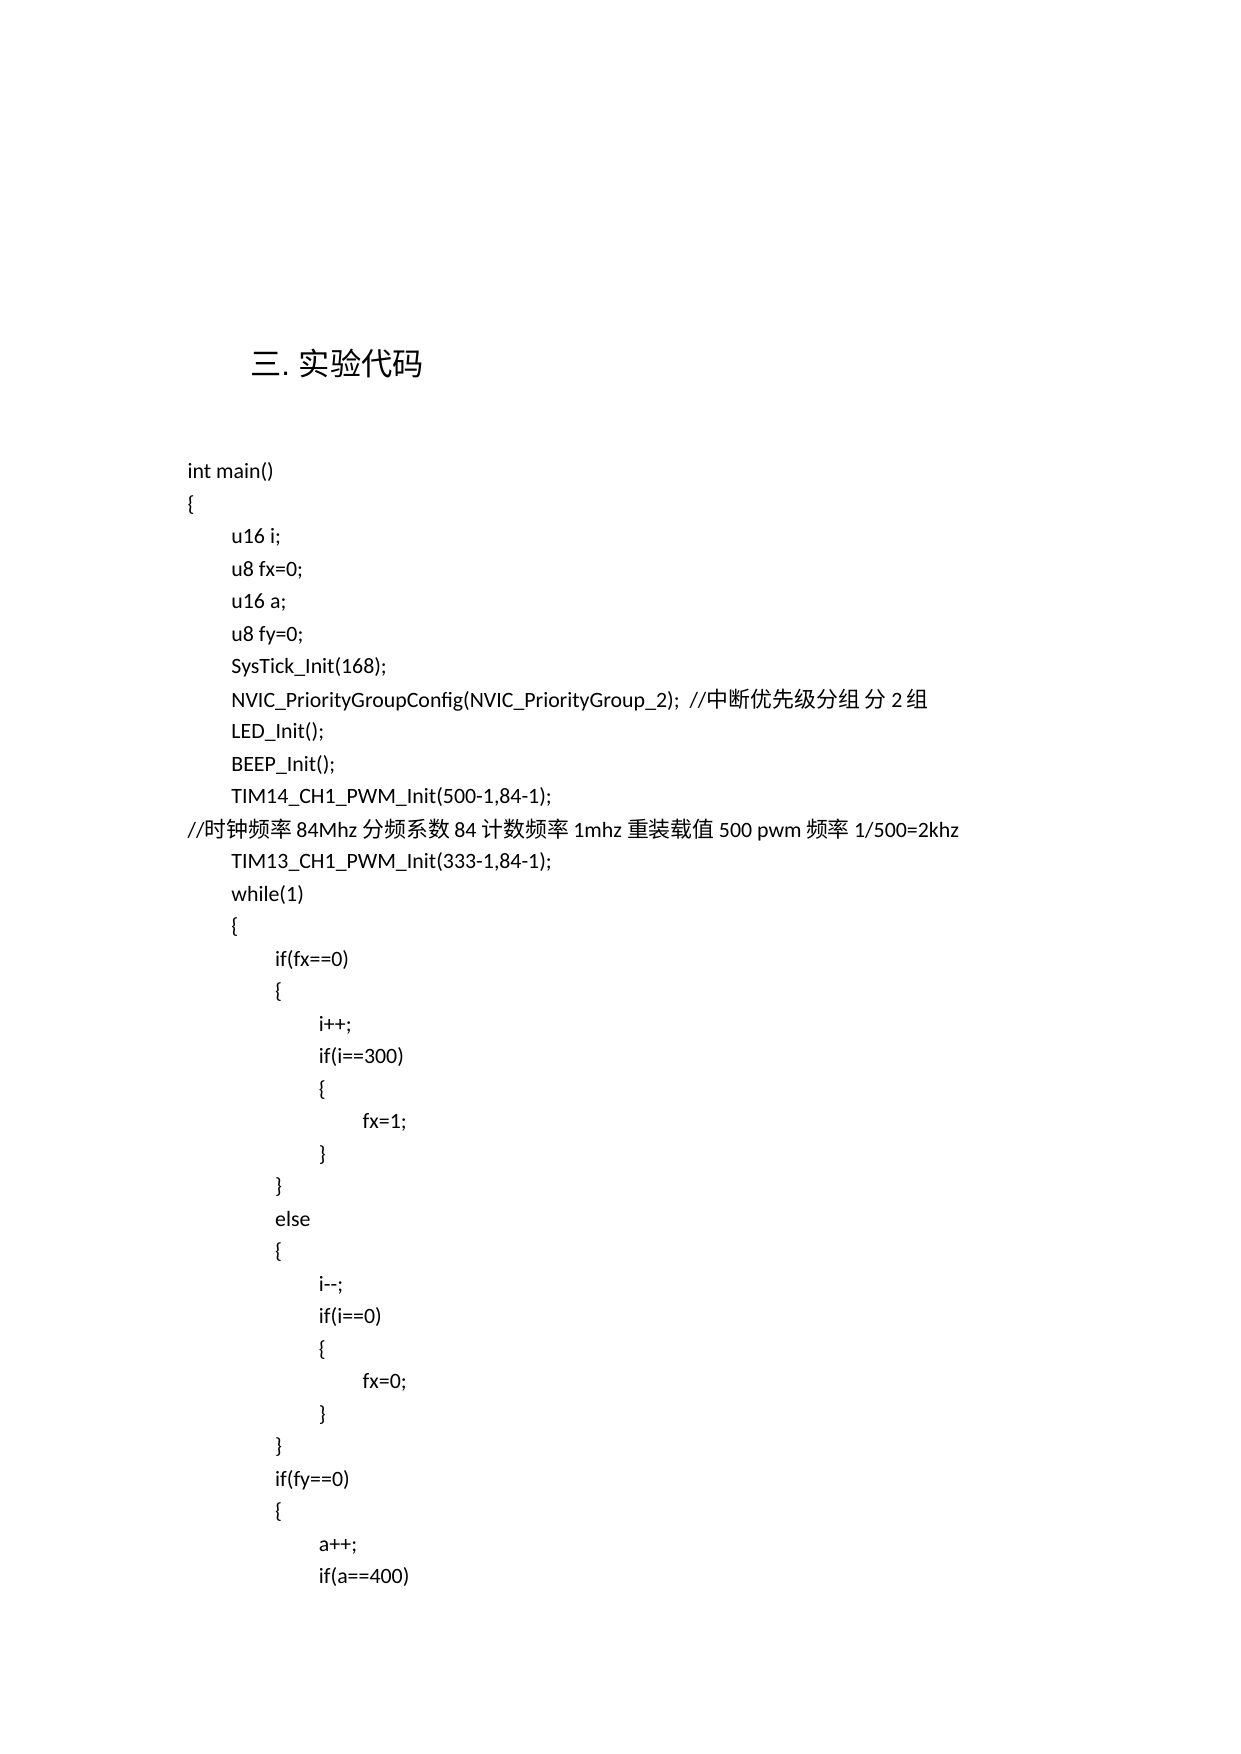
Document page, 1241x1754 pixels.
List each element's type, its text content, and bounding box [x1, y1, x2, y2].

text TIM13_CH1_PWM_Init(333-1,84-1); [187, 844, 1053, 877]
text if(a==400) [187, 1559, 1053, 1592]
text { [187, 1332, 1053, 1364]
text fx=1; [187, 1104, 1053, 1137]
text u8 fx=0; [187, 552, 1053, 584]
text } [187, 1397, 1053, 1429]
subtitle 三. 实验代码 [187, 330, 1053, 395]
text i++; [187, 1007, 1053, 1039]
text if(fx==0) [187, 942, 1053, 974]
text if(fy==0) [187, 1462, 1053, 1494]
text else [187, 1202, 1053, 1234]
text { [187, 1072, 1053, 1104]
text int main() [187, 454, 1053, 487]
text u8 fy=0; [187, 617, 1053, 649]
text NVIC_PriorityGroupConfig(NVIC_PriorityGroup_2); //中断优先级分组 分2组 [187, 682, 1053, 714]
text } [187, 1169, 1053, 1202]
text { [187, 909, 1053, 942]
text BEEP_Init(); [187, 747, 1053, 779]
text { [187, 974, 1053, 1007]
text } [187, 1137, 1053, 1169]
text if(i==0) [187, 1299, 1053, 1332]
text i--; [187, 1267, 1053, 1299]
text fx=0; [187, 1364, 1053, 1397]
text { [187, 487, 1053, 519]
text LED_Init(); [187, 714, 1053, 747]
text { [187, 1234, 1053, 1267]
text } [187, 1429, 1053, 1462]
text a++; [187, 1527, 1053, 1559]
text u16 a; [187, 584, 1053, 617]
text SysTick_Init(168); [187, 649, 1053, 682]
text if(i==300) [187, 1039, 1053, 1072]
text { [187, 1494, 1053, 1527]
text TIM14_CH1_PWM_Init(500-1,84-1); [187, 779, 1053, 812]
text //时钟频率84Mhz 分频系数84 计数频率1mhz 重装载值500 pwm频率1/500=2khz [187, 812, 1053, 844]
text while(1) [187, 877, 1053, 909]
text u16 i; [187, 519, 1053, 552]
